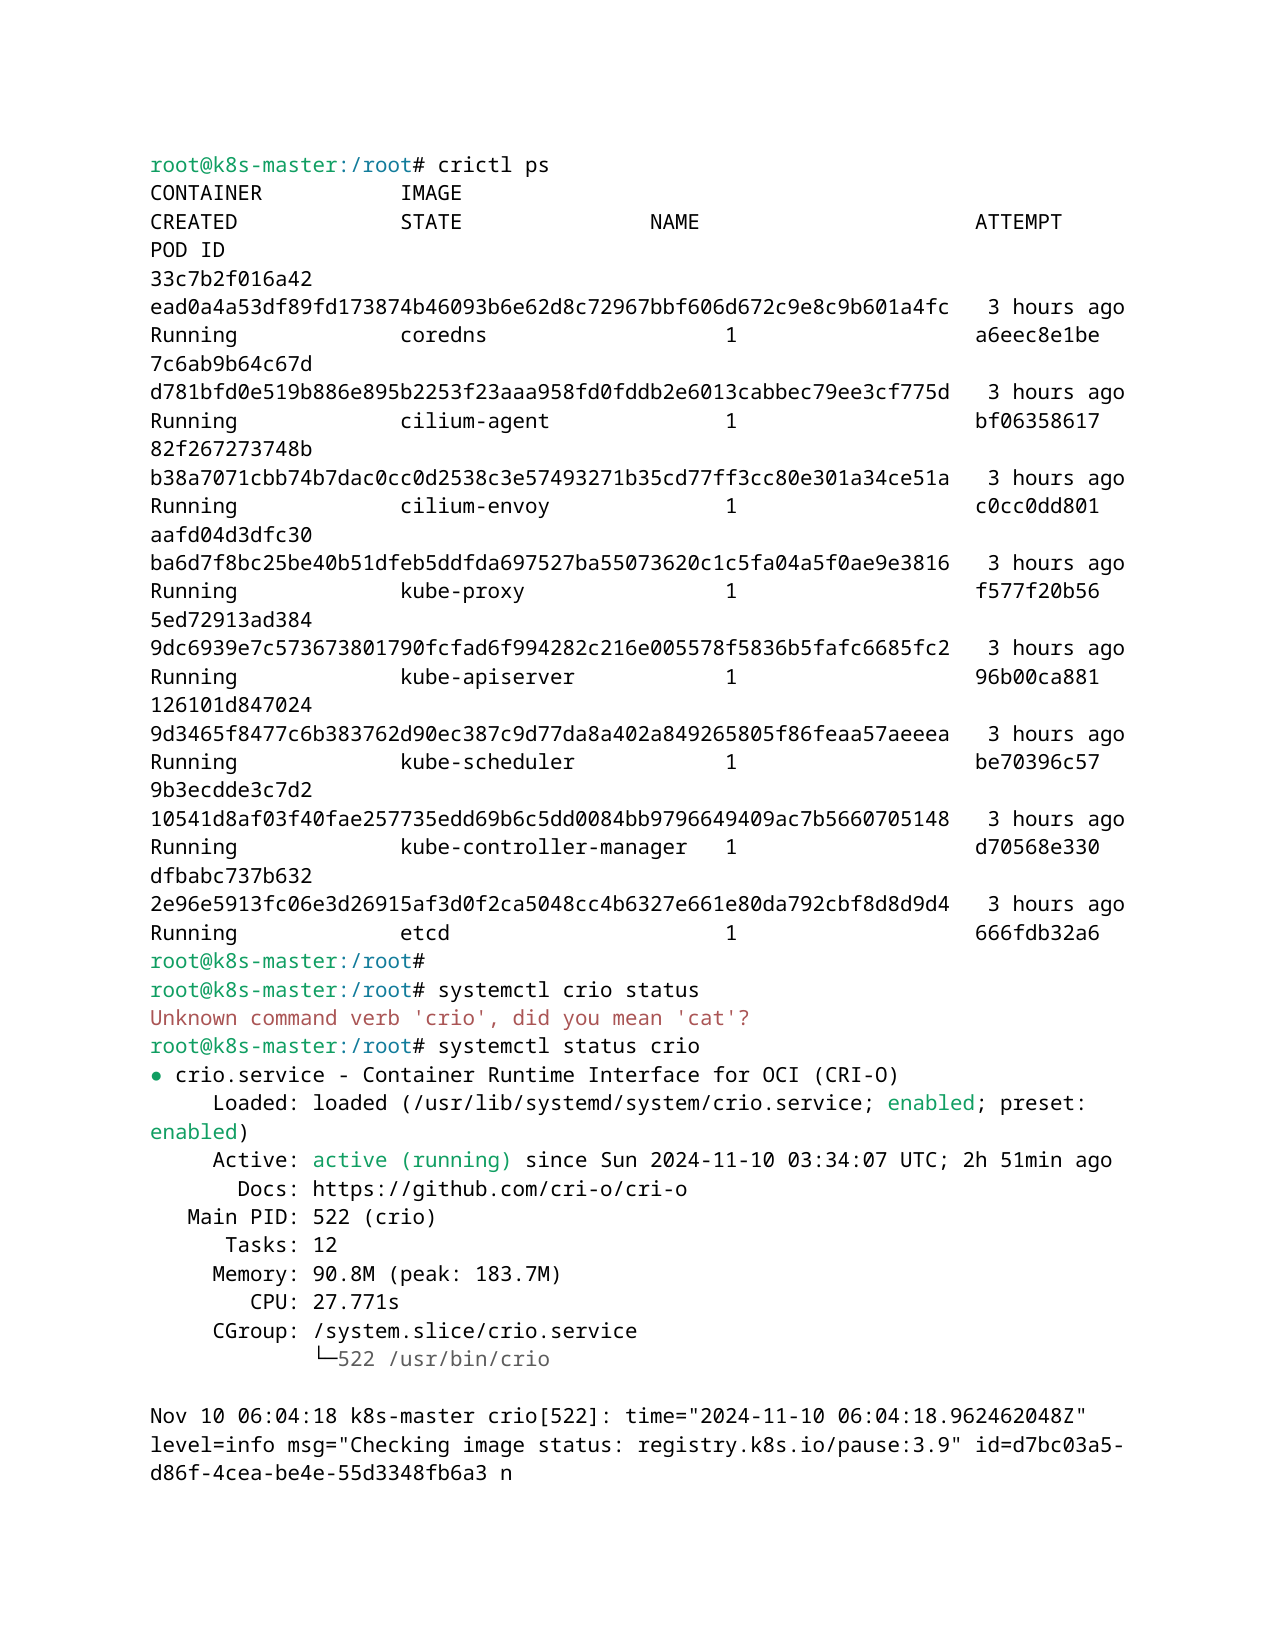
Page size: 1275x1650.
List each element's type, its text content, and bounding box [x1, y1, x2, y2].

text Docs: https://github.com/cri-o/cri-o [150, 1174, 1125, 1202]
text root@k8s-master:/root# [150, 946, 1125, 975]
text CPU: 27.771s [150, 1287, 1125, 1316]
text Unknown command verb 'crio', did you mean 'cat'? [150, 1003, 1125, 1032]
text Memory: 90.8M (peak: 183.7M) [150, 1259, 1125, 1287]
text 33c7b2f016a42 ead0a4a53df89fd173874b46093b6e62d8c72967bbf606d672c9e8c9b601a4fc 3 hours ago Running coredns 1 a6eec8e1be [150, 264, 1125, 349]
text Tasks: 12 [150, 1231, 1125, 1259]
text root@k8s-master:/root# systemctl status crio [150, 1032, 1125, 1060]
text └─522 /usr/bin/crio [150, 1344, 1125, 1373]
text ● crio.service - Container Runtime Interface for OCI (CRI-O) [150, 1060, 1125, 1088]
text Main PID: 522 (crio) [150, 1202, 1125, 1231]
text 9b3ecdde3c7d2 10541d8af03f40fae257735edd69b6c5dd0084bb9796649409ac7b5660705148 3 hours ago Running kube-controller-manager 1 d70568e330 [150, 776, 1125, 861]
text aafd04d3dfc30 ba6d7f8bc25be40b51dfeb5ddfda697527ba55073620c1c5fa04a5f0ae9e3816 3 hours ago Running kube-proxy 1 f577f20b56 [150, 520, 1125, 605]
text 7c6ab9b64c67d d781bfd0e519b886e895b2253f23aaa958fd0fddb2e6013cabbec79ee3cf775d 3 hours ago Running cilium-agent 1 bf06358617 [150, 349, 1125, 434]
text Loaded: loaded (/usr/lib/systemd/system/crio.service; enabled; preset: enabled) [150, 1088, 1125, 1145]
text root@k8s-master:/root# crictl ps [150, 150, 1125, 178]
text root@k8s-master:/root# systemctl crio status [150, 975, 1125, 1003]
text Nov 10 06:04:18 k8s-master crio[522]: time="2024-11-10 06:04:18.962462048Z" level=info msg="Checking image status: registry.k8s.io/pause:3.9" id=d7bc03a5-d86f-4cea-be4e-55d3348fb6a3 n [150, 1401, 1125, 1487]
text 82f267273748b b38a7071cbb74b7dac0cc0d2538c3e57493271b35cd77ff3cc80e301a34ce51a 3 hours ago Running cilium-envoy 1 c0cc0dd801 [150, 434, 1125, 520]
text dfbabc737b632 2e96e5913fc06e3d26915af3d0f2ca5048cc4b6327e661e80da792cbf8d8d9d4 3 hours ago Running etcd 1 666fdb32a6 [150, 861, 1125, 946]
text 126101d847024 9d3465f8477c6b383762d90ec387c9d77da8a402a849265805f86feaa57aeeea 3 hours ago Running kube-scheduler 1 be70396c57 [150, 690, 1125, 776]
text CGroup: /system.slice/crio.service [150, 1316, 1125, 1344]
text Active: active (running) since Sun 2024-11-10 03:34:07 UTC; 2h 51min ago [150, 1145, 1125, 1174]
text 5ed72913ad384 9dc6939e7c573673801790fcfad6f994282c216e005578f5836b5fafc6685fc2 3 hours ago Running kube-apiserver 1 96b00ca881 [150, 605, 1125, 690]
text CONTAINER IMAGE CREATED STATE NAME ATTEMPT POD ID [150, 178, 1125, 264]
